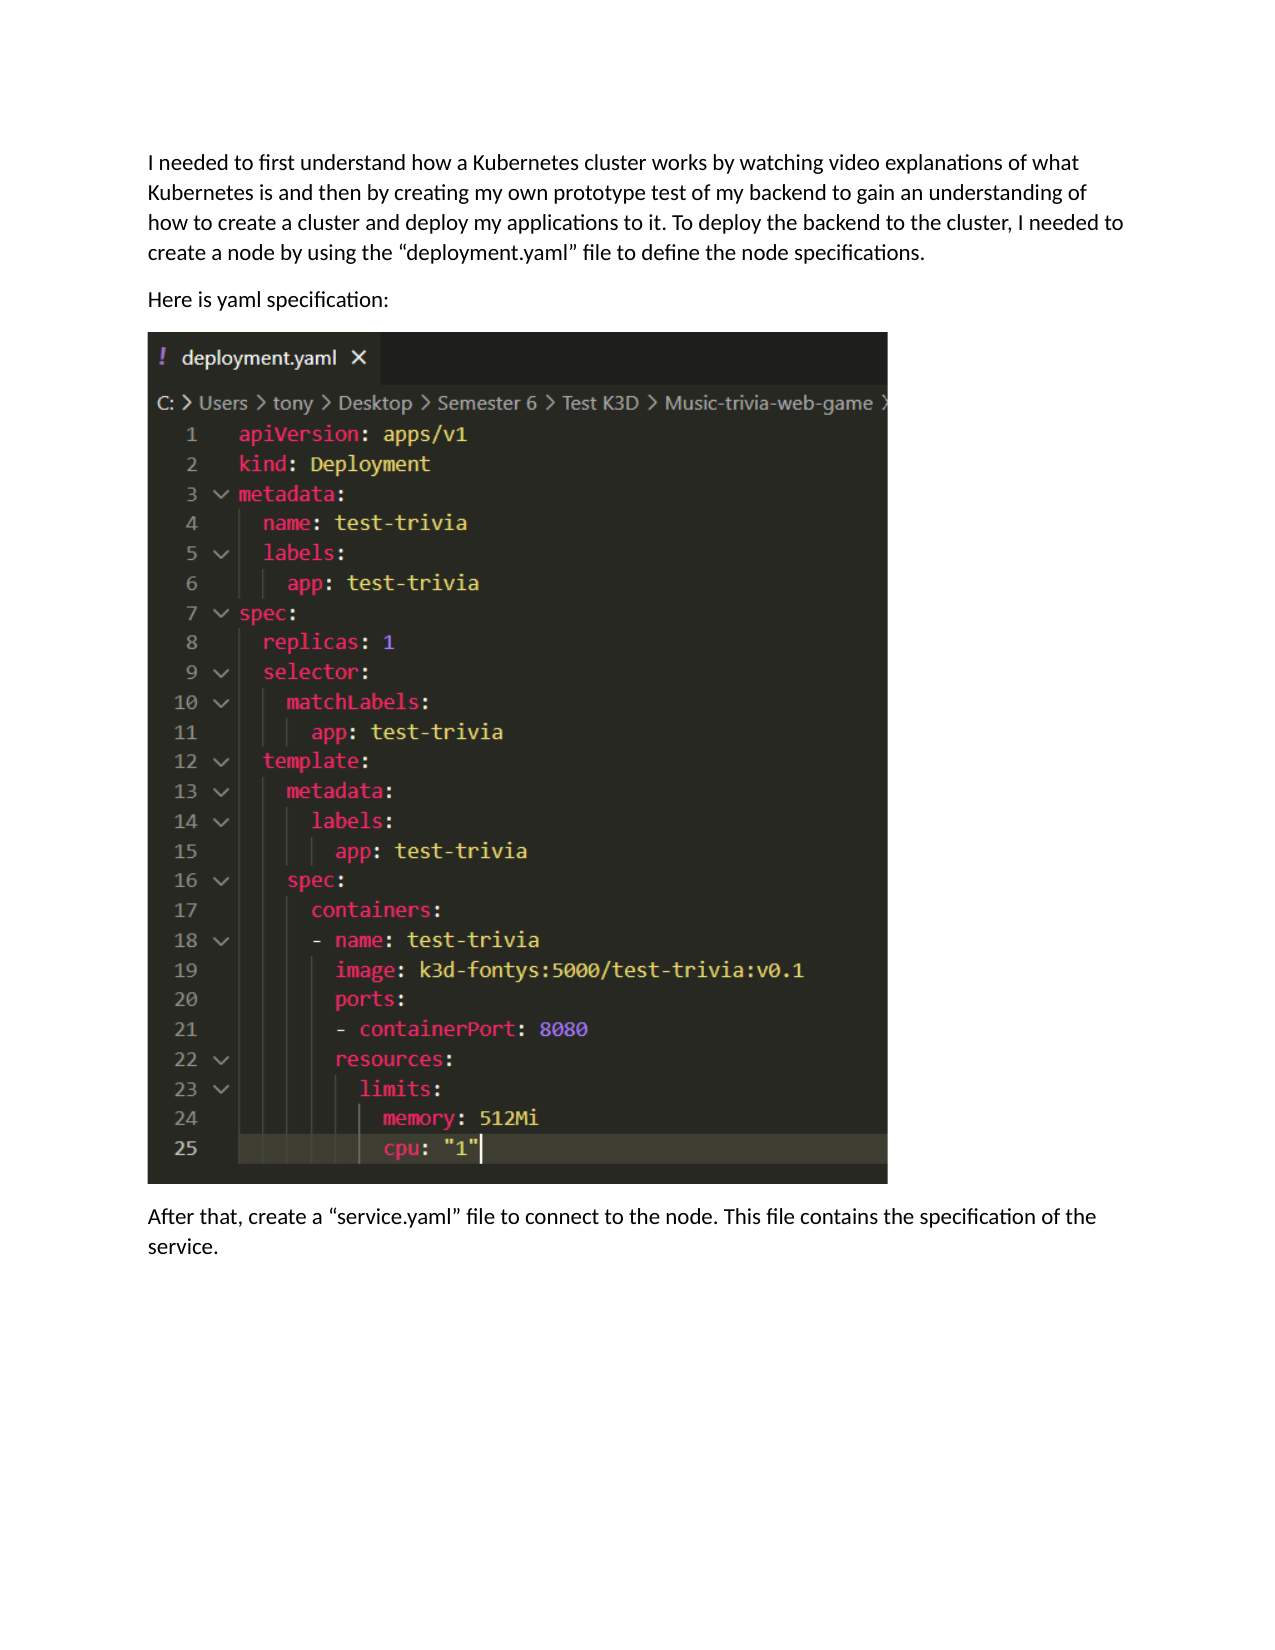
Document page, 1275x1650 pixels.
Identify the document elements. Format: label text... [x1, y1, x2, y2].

picture [147, 332, 888, 1184]
text Here is yaml specification: [148, 285, 1127, 313]
text I needed to first understand how a Kubernetes cluster works by watching video explanations of what Kubernetes is and then by creating my own prototype test of my backend to gain an understanding of how to create a cluster and deploy my applications to it. To deploy the backend to the cluster, I needed to create a node by using the “deployment.yaml” file to define the node specifications. [148, 148, 1127, 266]
text After that, create a “service.yaml” file to connect to the node. This file contains the specification of the service. [148, 1202, 1127, 1260]
